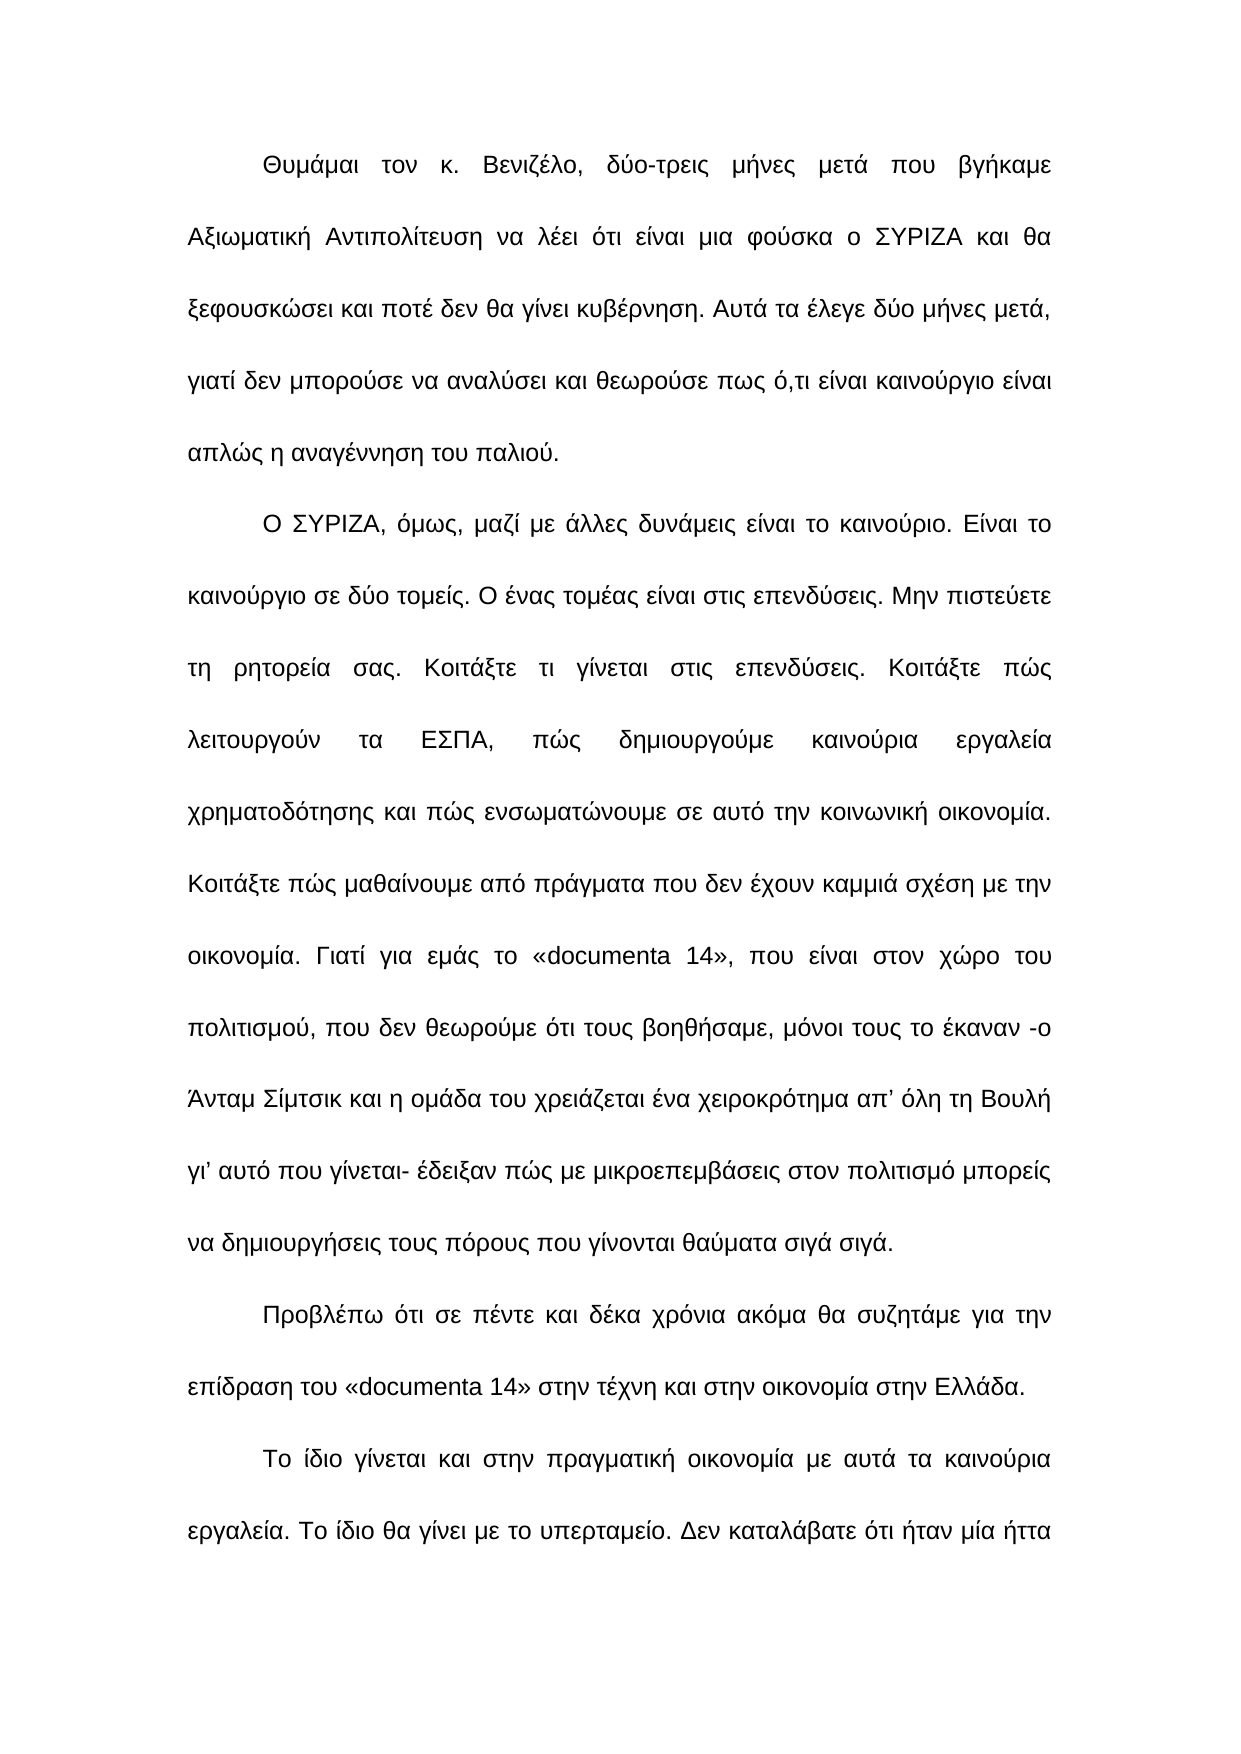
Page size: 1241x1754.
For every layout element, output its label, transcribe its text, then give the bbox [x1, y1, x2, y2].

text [187, 1444, 1053, 1544]
text Ο ΣΥΡΙΖΑ, όμως, μαζί με άλλες δυνάμεις είναι το καινούριο. Είναι το καινούργιο σε δύο τομείς. Ο ένας τομέας είναι στις επενδύσεις. Μην πιστεύετε τη ρητορεία σας. Κοιτάξτε τι γίνεται στις επενδύσεις. Κοιτάξτε πώς λειτουργούν τα ΕΣΠΑ, πώς δημιουργούμε καινούρια εργαλεία χρηματοδότησης και πώς ενσωματώνουμε σε αυτό την κοινωνική οικονομία. Κοιτάξτε πώς μαθαίνουμε από πράγματα που δεν έχουν καμμιά σχέση με την οικονομία. Γιατί για εμάς το «documenta 14», που είναι στον χώρο του πολιτισμού, που δεν θεωρούμε ότι τους βοηθήσαμε, μόνοι τους το έκαναν -ο Άνταμ Σίμτσικ και η ομάδα του χρειάζεται ένα χειροκρότημα απ’ όλη τη Βουλή γι’ αυτό που γίνεται- έδειξαν πώς με μικροεπεμβάσεις στον πολιτισμό μπορείς να δημιουργήσεις τους πόρους που γίνονται θαύματα σιγά σιγά. [187, 509, 1053, 1257]
text Θυμάμαι τον κ. Βενιζέλο, δύο-τρεις μήνες μετά που βγήκαμε Αξιωματική Αντιπολίτευση να λέει ότι είναι μια φούσκα ο ΣΥΡΙΖΑ και θα ξεφουσκώσει και ποτέ δεν θα γίνει κυβέρνηση. Αυτά τα έλεγε δύο μήνες μετά, γιατί δεν μπορούσε να αναλύσει και θεωρούσε πως ό,τι είναι καινούργιο είναι απλώς η αναγέννηση του παλιού. [187, 150, 1053, 466]
text Προβλέπω ότι σε πέντε και δέκα χρόνια ακόμα θα συζητάμε για την επίδραση του «documenta 14» στην τέχνη και στην οικονομία στην Ελλάδα. [187, 1300, 1053, 1401]
